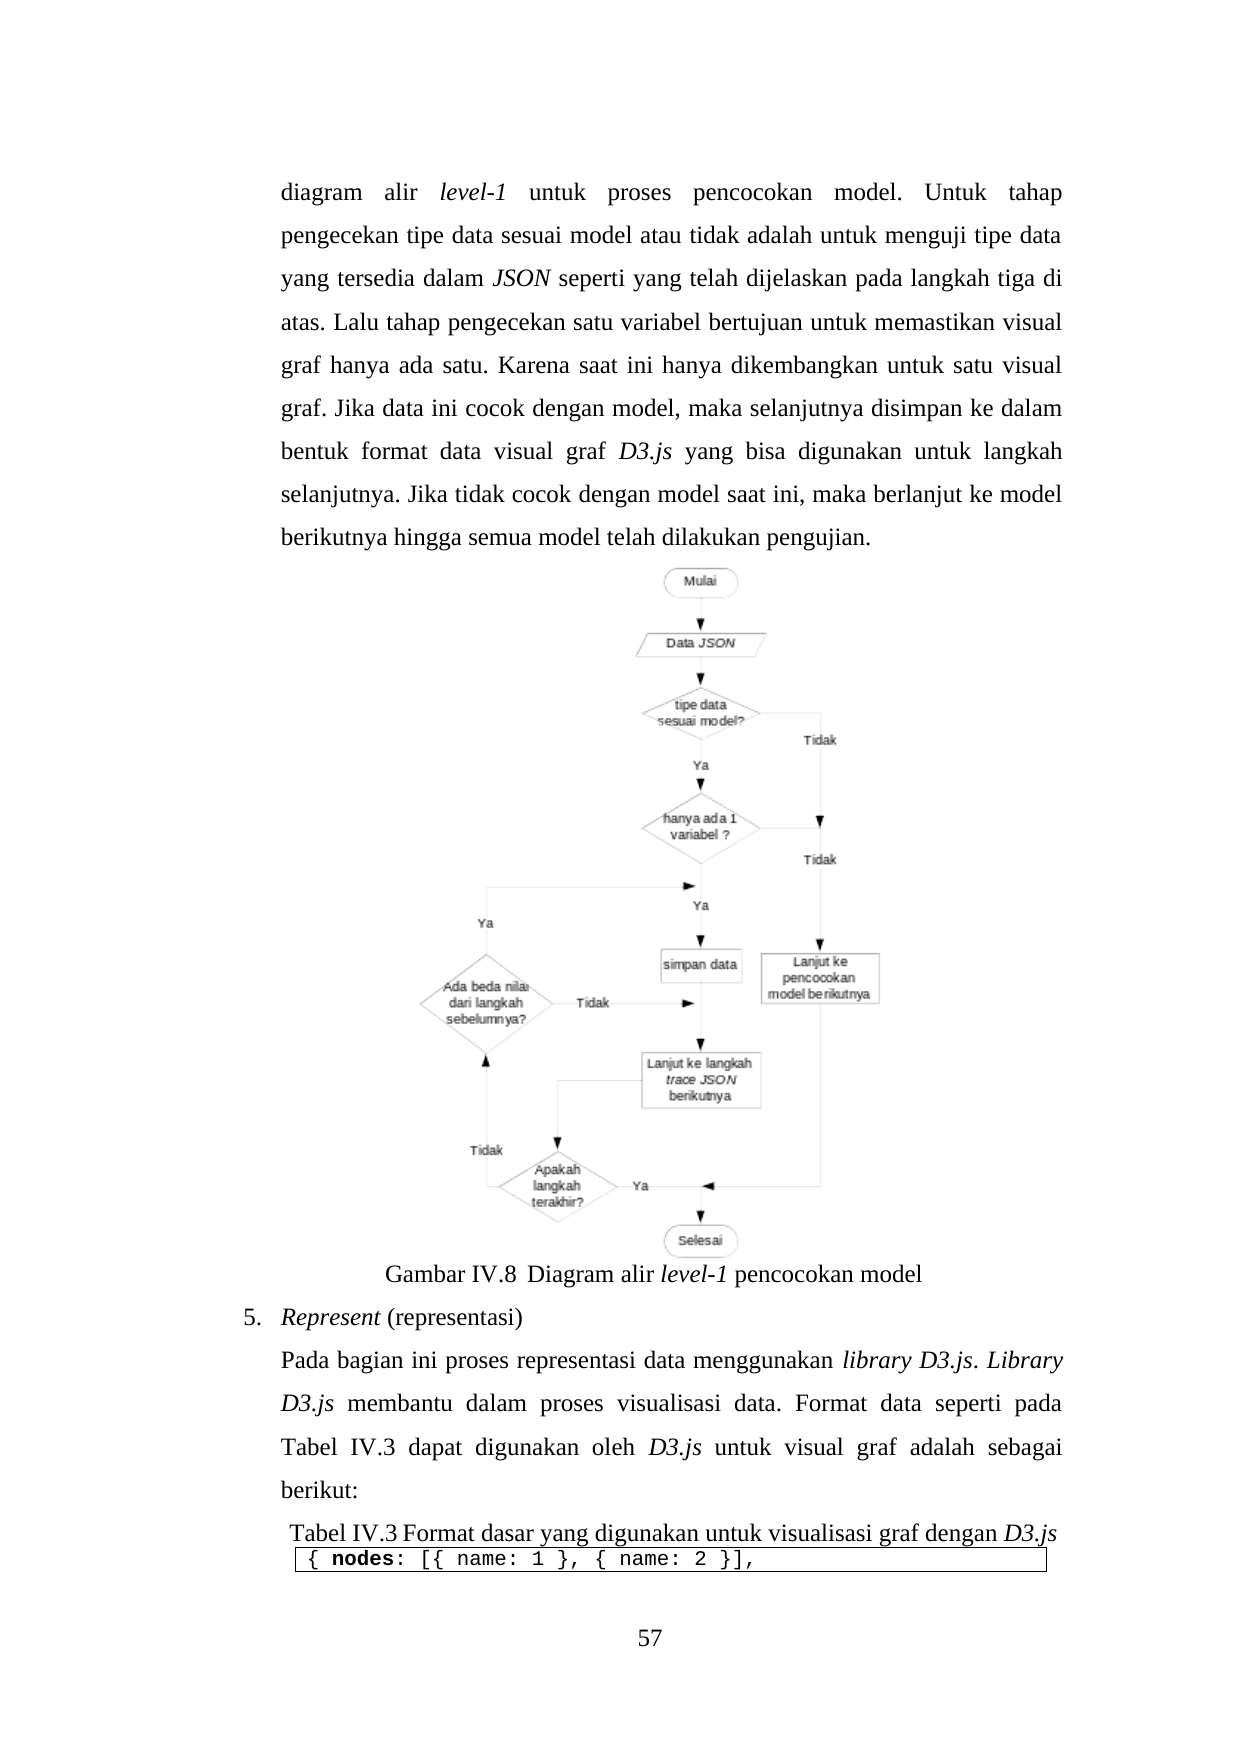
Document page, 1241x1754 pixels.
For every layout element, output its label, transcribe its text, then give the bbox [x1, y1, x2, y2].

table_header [296, 1548, 1046, 1571]
list Pada bagian ini proses representasi data menggunakan library D3.js. Library D3.js membantu dalam proses visualisasi data. Format data seperti pada Tabel IV.3 dapat digunakan oleh D3.js untuk visual graf adalah sebagai berikut: [281, 1345, 1063, 1503]
list Represent (representasi) [243, 1302, 1063, 1331]
list Format dasar yang digunakan untuk visualisasi graf dengan D3.js [340, 1518, 1063, 1547]
list Diagram alir level-1 pencocokan model [310, 1259, 1063, 1288]
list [281, 177, 1063, 551]
